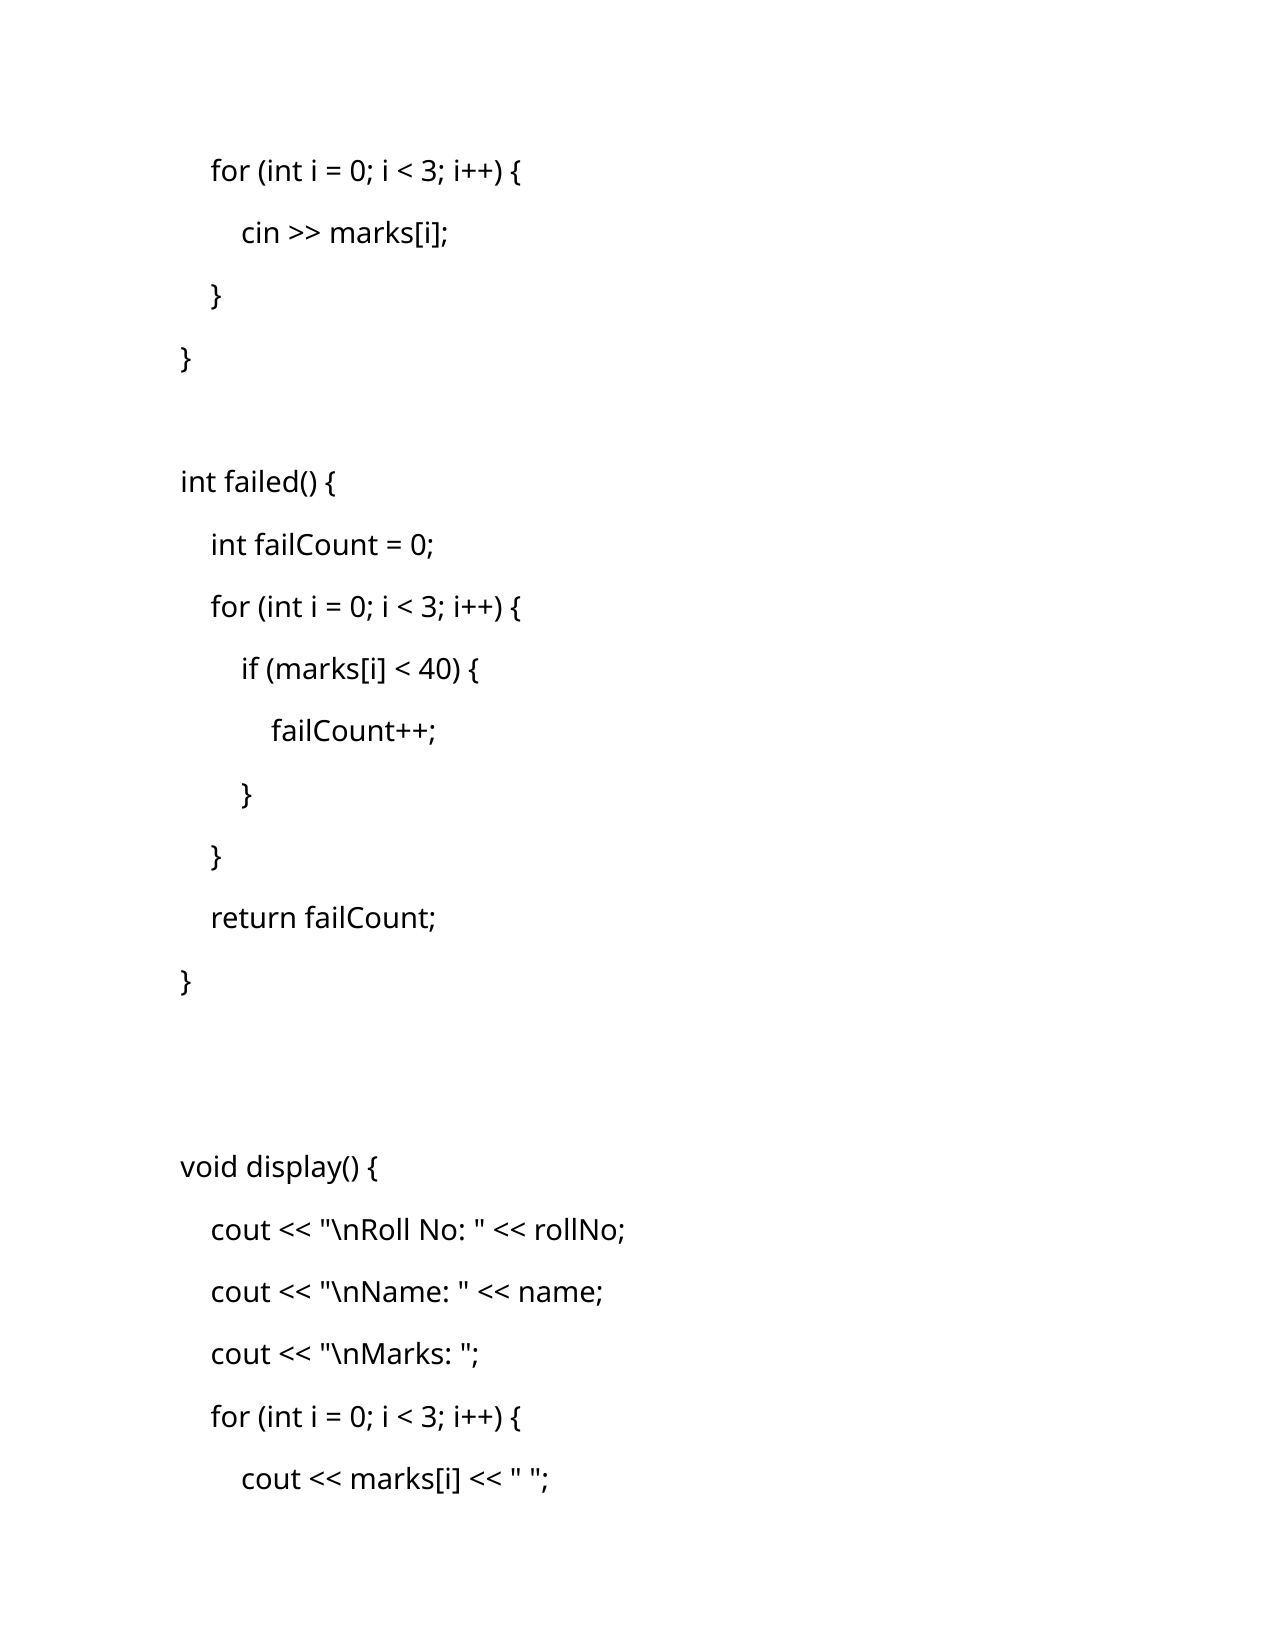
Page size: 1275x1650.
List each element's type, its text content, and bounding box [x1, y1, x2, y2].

text failCount++; [150, 711, 1125, 750]
text } [150, 835, 1125, 875]
text } [150, 274, 1125, 314]
text } [150, 773, 1125, 813]
text cout << "\nMarks: "; [150, 1333, 1125, 1373]
text int failed() { [150, 461, 1125, 501]
text } [150, 337, 1125, 377]
text for (int i = 0; i < 3; i++) { [150, 1396, 1125, 1436]
text for (int i = 0; i < 3; i++) { [150, 150, 1125, 190]
text if (marks[i] < 40) { [150, 648, 1125, 688]
text int failCount = 0; [150, 524, 1125, 563]
text } [150, 960, 1125, 999]
text void display() { [150, 1147, 1125, 1186]
text cout << marks[i] << " "; [150, 1458, 1125, 1498]
text cin >> marks[i]; [150, 212, 1125, 252]
text return failCount; [150, 897, 1125, 937]
text for (int i = 0; i < 3; i++) { [150, 586, 1125, 626]
text cout << "\nName: " << name; [150, 1271, 1125, 1311]
text cout << "\nRoll No: " << rollNo; [150, 1209, 1125, 1249]
